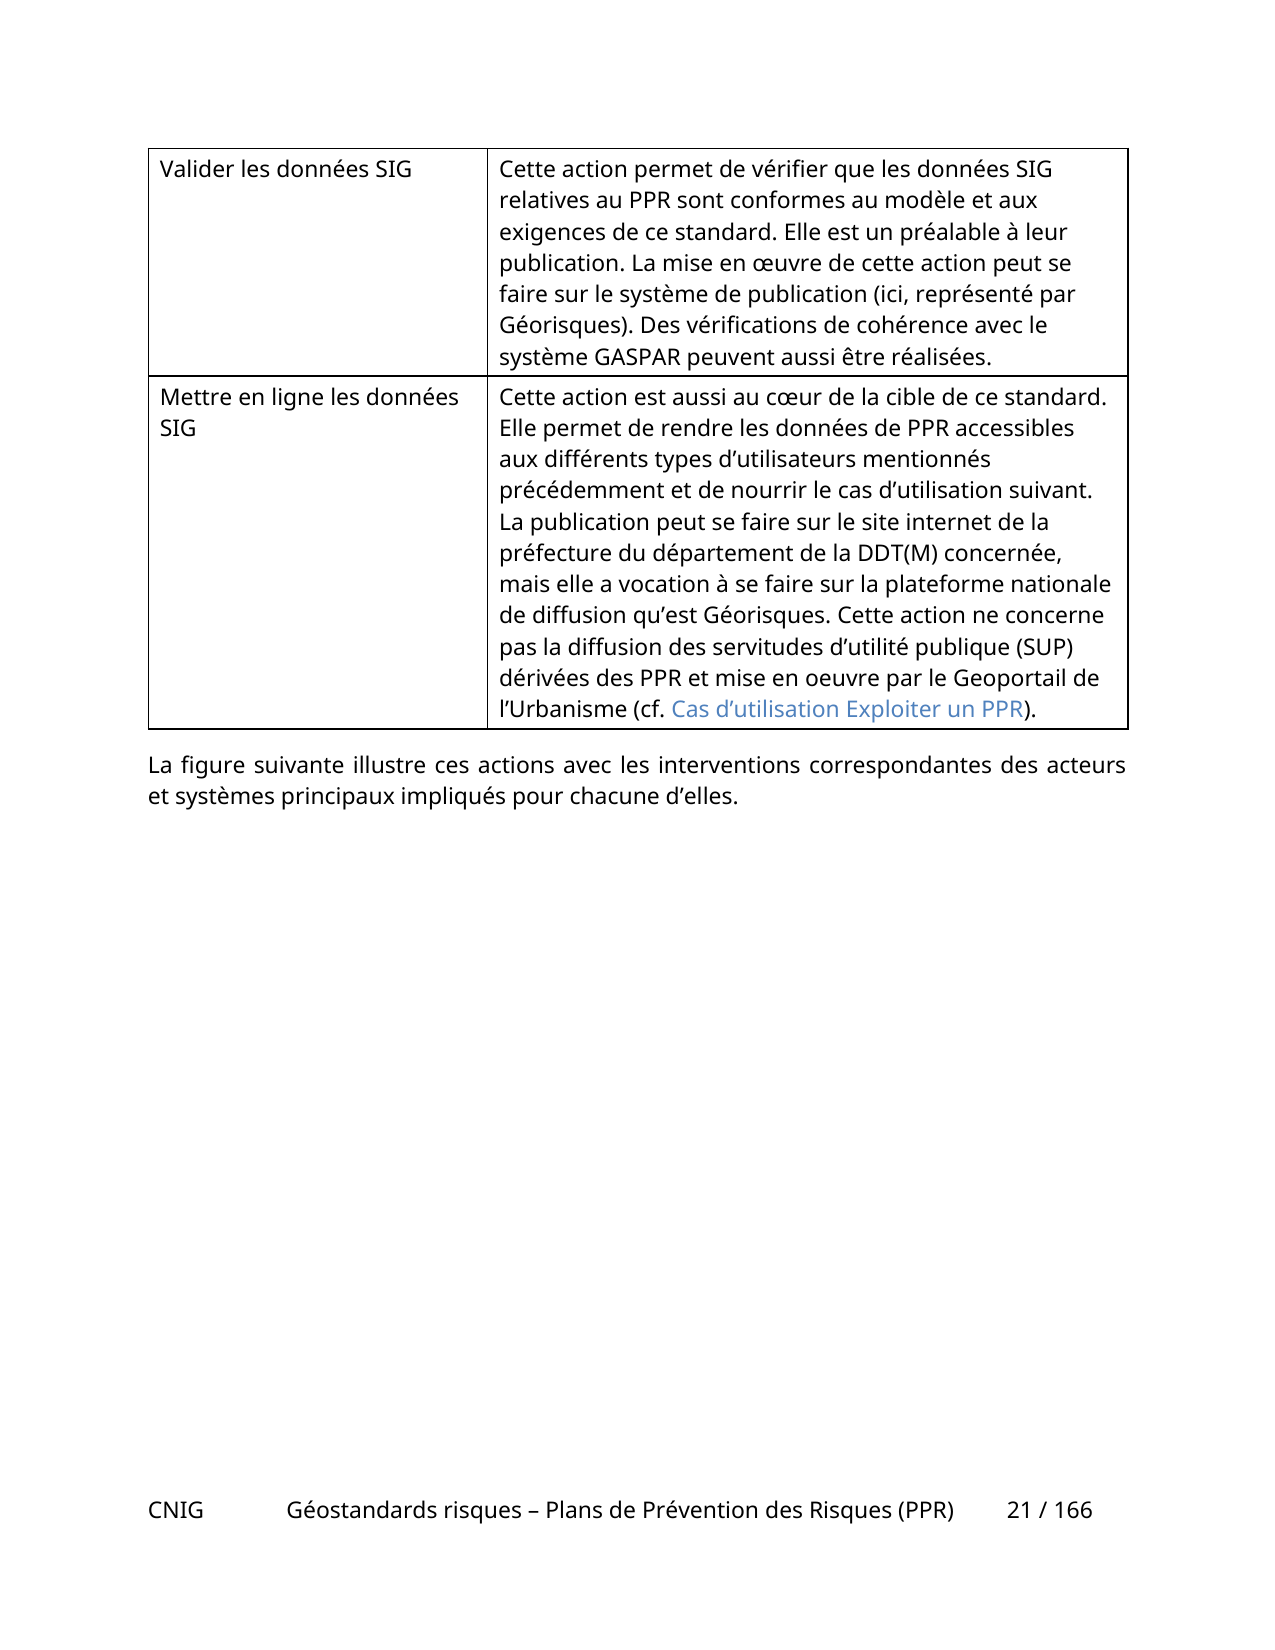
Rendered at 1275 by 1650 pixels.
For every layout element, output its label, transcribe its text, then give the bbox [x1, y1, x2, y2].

table_cell Valider les données SIG [149, 149, 487, 375]
table_cell Cette action est aussi au cœur de la cible de ce standard. Elle permet de rendre les données de PPR accessibles aux différents types d’utilisateurs mentionnés précédemment et de nourrir le cas d’utilisation suivant. La publication peut se faire sur le site internet de la préfecture du département de la DDT(M) concernée, mais elle a vocation à se faire sur la plateforme nationale de diffusion qu’est Géorisques. Cette action ne concerne pas la diffusion des servitudes d’utilité publique (SUP) dérivées des PPR et mise en oeuvre par le Geoportail de l’Urbanisme (cf. Cas d’utilisation Exploiter un PPR). [488, 377, 1127, 728]
table_cell Mettre en ligne les données SIG [149, 377, 487, 728]
text La figure suivante illustre ces actions avec les interventions correspondantes des acteurs et systèmes principaux impliqués pour chacune d’elles. [148, 748, 1127, 811]
table_cell Cette action permet de vérifier que les données SIG relatives au PPR sont conformes au modèle et aux exigences de ce standard. Elle est un préalable à leur publication. La mise en œuvre de cette action peut se faire sur le système de publication (ici, représenté par Géorisques). Des vérifications de cohérence avec le système GASPAR peuvent aussi être réalisées. [488, 149, 1127, 375]
